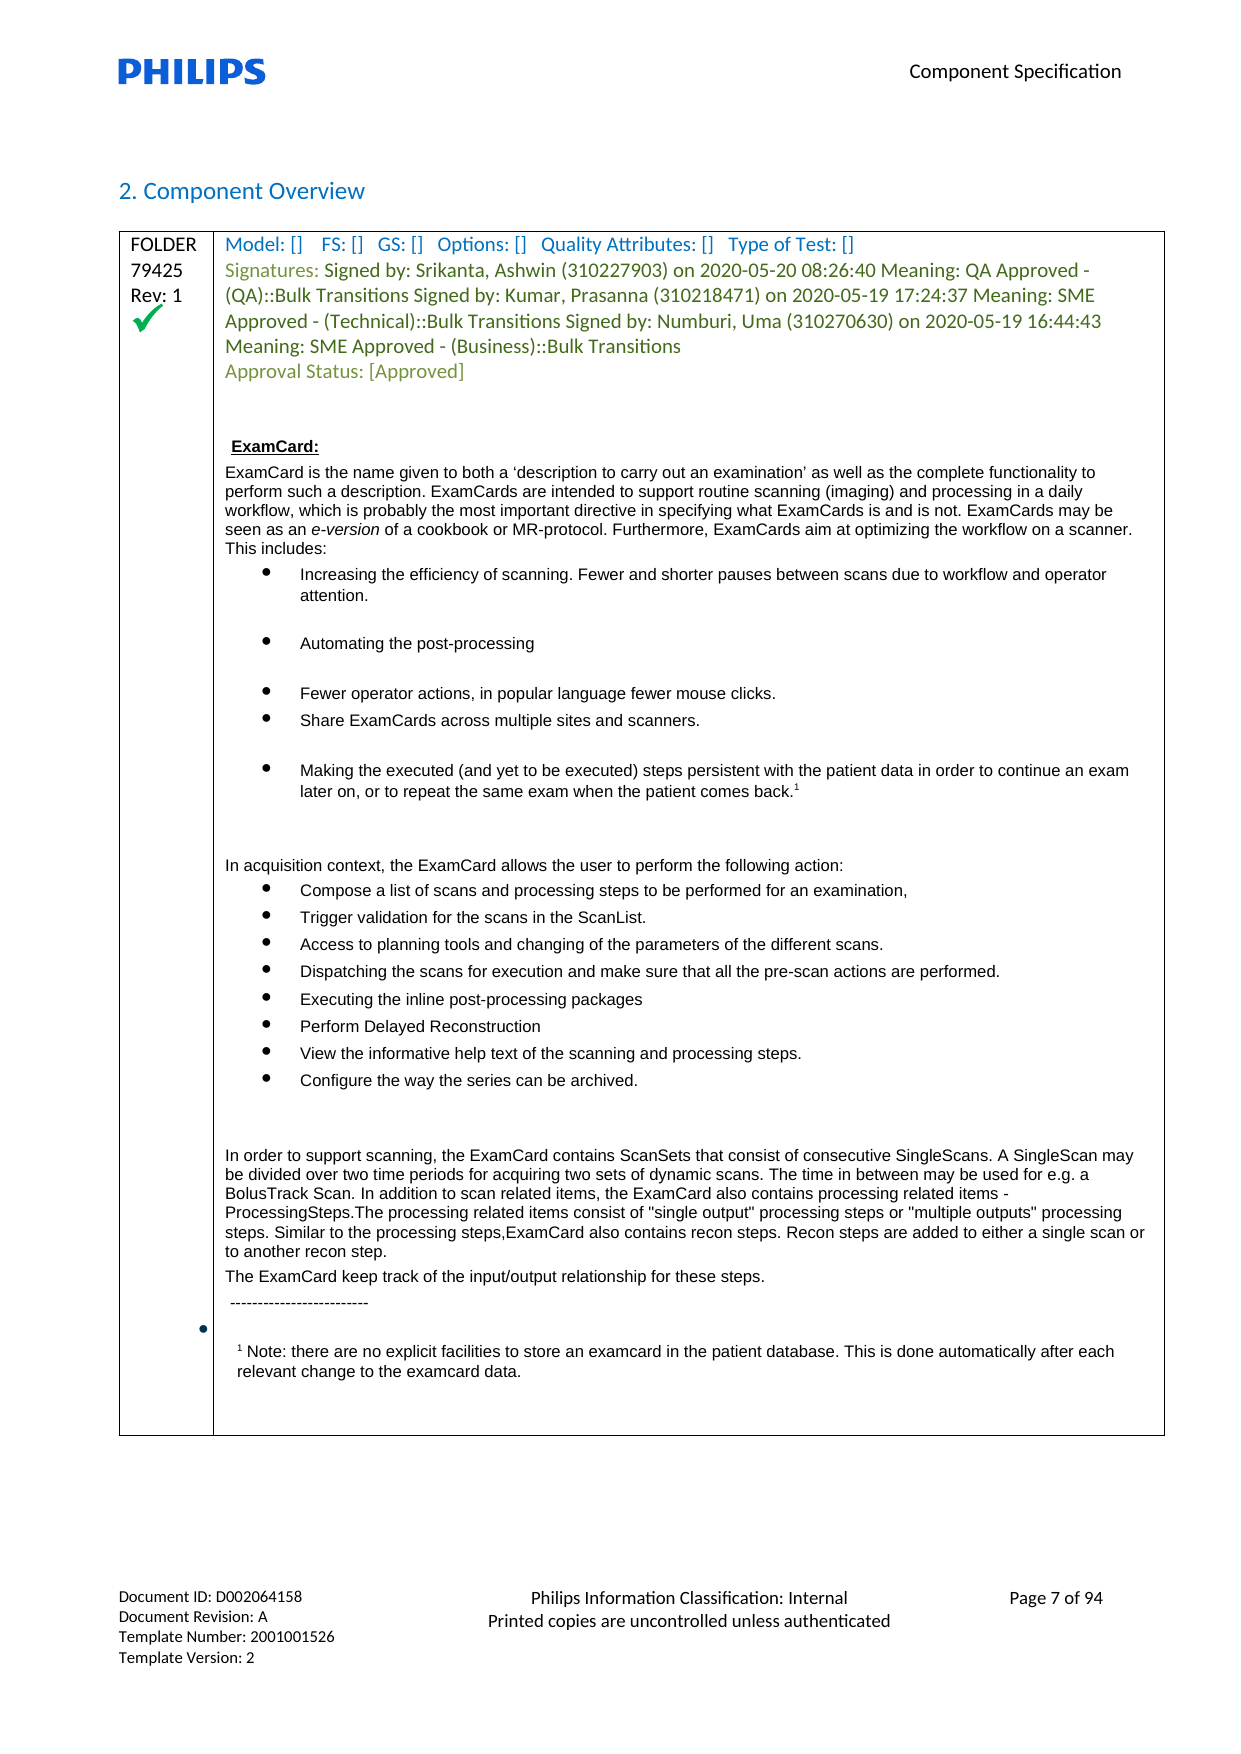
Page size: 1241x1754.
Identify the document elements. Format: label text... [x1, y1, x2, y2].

table_header Model: [] FS: [] GS: [] Options: [] Quality Attributes: [] Type of Test: [] Signatures: Signed by: Srikanta, Ashwin (310227903) on 2020-05-20 08:26:40 Meaning: QA Approved - (QA)::Bulk Transitions Signed by: Kumar, Prasanna (310218471) on 2020-05-19 17:24:37 Meaning: SME Approved - (Technical)::Bulk Transitions Signed by: Numburi, Uma (310270630) on 2020-05-19 16:44:43 Meaning: SME Approved - (Business)::Bulk Transitions Approval Status: [Approved] ExamCard: ExamCard is the name given to both a ‘description to carry out an examination’ as well as the complete functionality to perform such a description. ExamCards are intended to support routine scanning (imaging) and processing in a daily workflow, which is probably the most important directive in specifying what ExamCards is and is not. ExamCards may be seen as an e-version of a cookbook or MR-protocol. Furthermore, ExamCards aim at optimizing the workflow on a scanner. This includes: Increasing the efficiency of scanning. Fewer and shorter pauses between scans due to workflow and operator attention. Automating the post-processing Fewer operator actions, in popular language fewer mouse clicks. Share ExamCards across multiple sites and scanners. Making the executed (and yet to be executed) steps persistent with the patient data in order to continue an exam later on, or to repeat the same exam when the patient comes back.1 In acquisition context, the ExamCard allows the user to perform the following action: Compose a list of scans and processing steps to be performed for an examination, Trigger validation for the scans in the ScanList. Access to planning tools and changing of the parameters of the different scans. Dispatching the scans for execution and make sure that all the pre-scan actions are performed. Executing the inline post-processing packages Perform Delayed Reconstruction View the informative help text of the scanning and processing steps. Configure the way the series can be archived. In order to support scanning, the ExamCard contains ScanSets that consist of consecutive SingleScans. A SingleScan may be divided over two time periods for acquiring two sets of dynamic scans. The time in between may be used for e.g. a BolusTrack Scan. In addition to scan related items, the ExamCard also contains processing related items - ProcessingSteps.The processing related items consist of "single output" processing steps or "multiple outputs" processing steps. Similar to the processing steps,ExamCard also contains recon steps. Recon steps are added to either a single scan or to another recon step. The ExamCard keep track of the input/output relationship for these steps. ------------------------- 1 Note: there are no explicit facilities to store an examcard in the patient database. This is done automatically after each relevant change to the examcard data. [214, 232, 1164, 1435]
subtitle Component Overview [118, 175, 1122, 206]
table_header FOLDER 79425 Rev: 1 [120, 232, 213, 1435]
